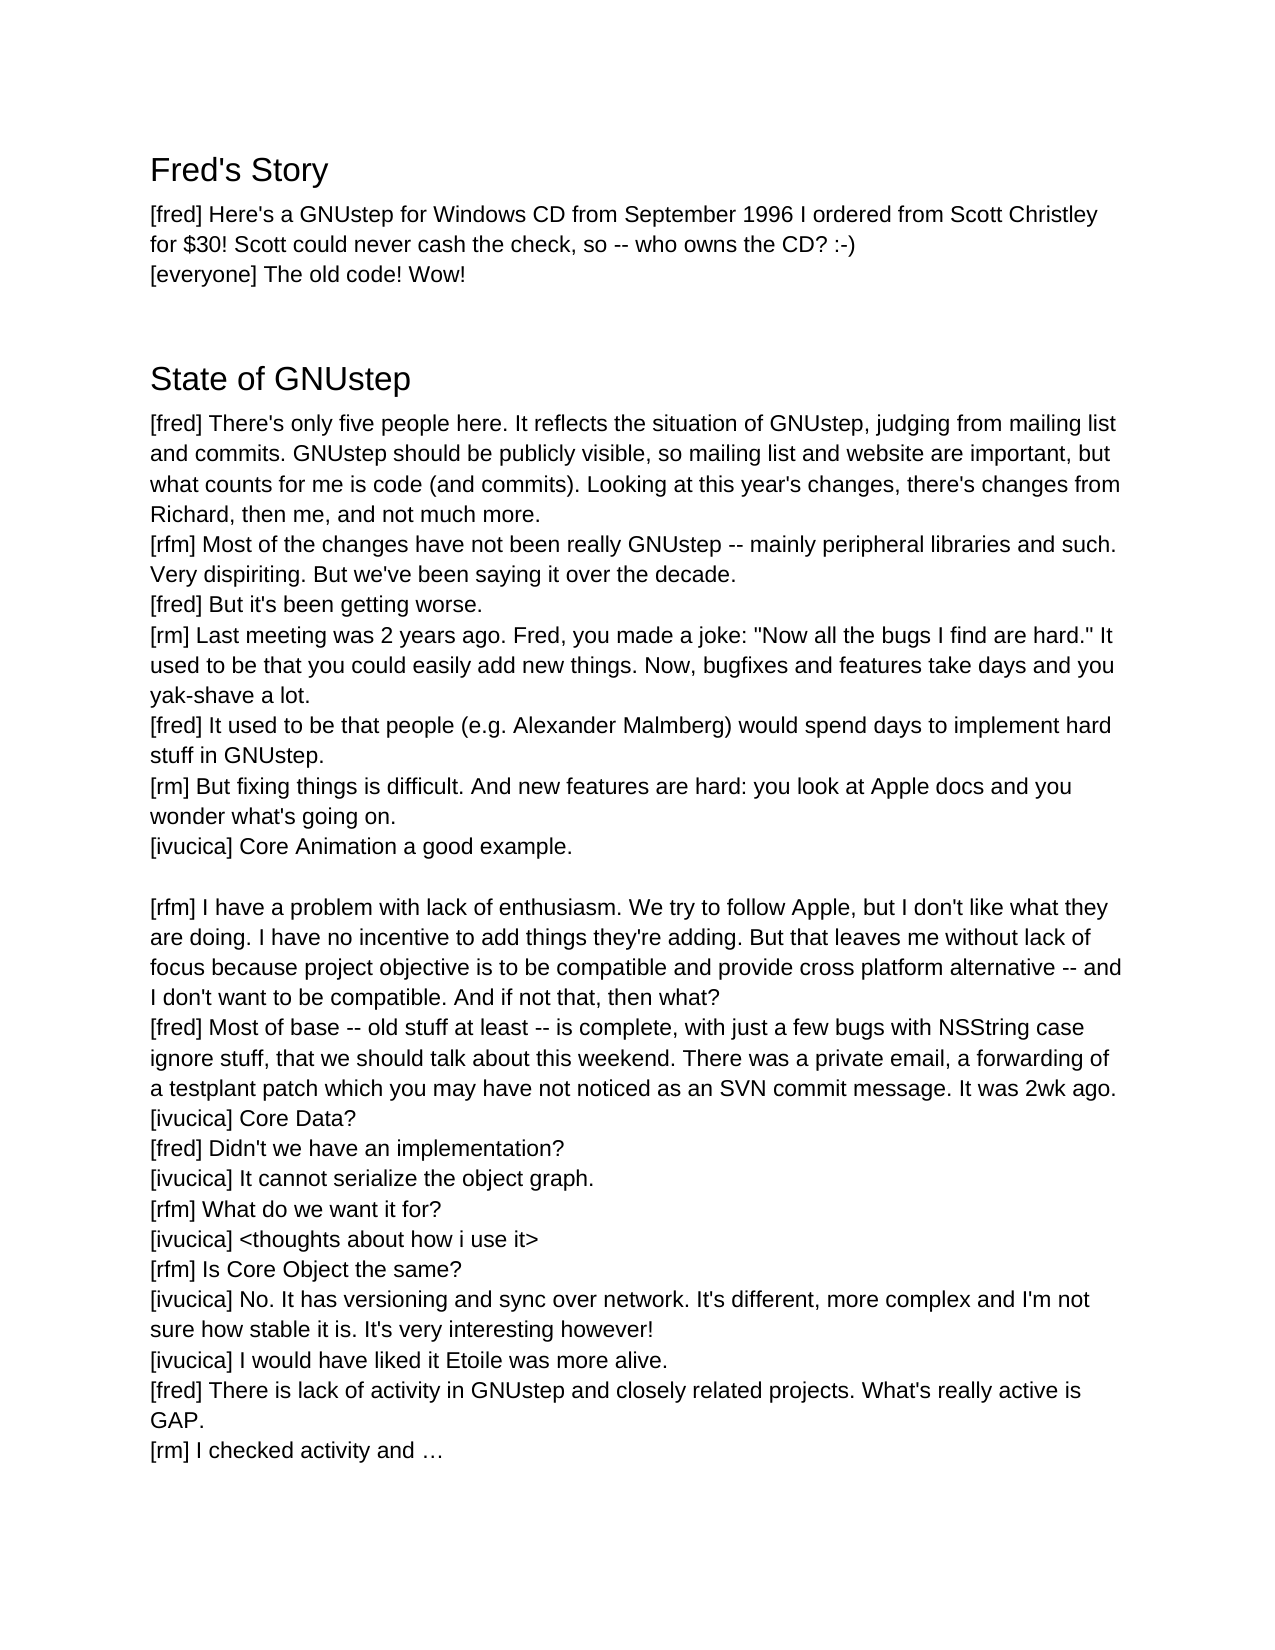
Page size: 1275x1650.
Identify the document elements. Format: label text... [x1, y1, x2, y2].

text [rfm] What do we want it for? [150, 1196, 1125, 1222]
text [ivucica] It cannot serialize the object graph. [150, 1165, 1125, 1192]
text [fred] Didn't we have an implementation? [150, 1135, 1125, 1162]
text [rm] I checked activity and … [150, 1437, 1125, 1464]
subtitle Fred's Story [150, 150, 1125, 188]
text [fred] Most of base -- old stuff at least -- is complete, with just a few bugs with NSString case ignore stuff, that we should talk about this weekend. There was a private email, a forwarding of a testplant patch which you may have not noticed as an SVN commit message. It was 2wk ago. [150, 1014, 1125, 1101]
text [ivucica] Core Data? [150, 1105, 1125, 1131]
text [rfm] Is Core Object the same? [150, 1256, 1125, 1282]
text [fred] There is lack of activity in GNUstep and closely related projects. What's really active is GAP. [150, 1377, 1125, 1433]
text [ivucica] No. It has versioning and sync over network. It's different, more complex and I'm not sure how stable it is. It's very interesting however! [150, 1286, 1125, 1343]
text [ivucica] I would have liked it Etoile was more alive. [150, 1347, 1125, 1373]
text [rm] Last meeting was 2 years ago. Fred, you made a joke: "Now all the bugs I find are hard." It used to be that you could easily add new things. Now, bugfixes and features take days and you yak-shave a lot. [150, 622, 1125, 708]
text [rm] But fixing things is difficult. And new features are hard: you look at Apple docs and you wonder what's going on. [150, 773, 1125, 829]
text [fred] But it's been getting worse. [150, 591, 1125, 618]
text [ivucica] <thoughts about how i use it> [150, 1226, 1125, 1252]
text [fred] There's only five people here. It reflects the situation of GNUstep, judging from mailing list and commits. GNUstep should be publicly visible, so mailing list and website are important, but what counts for me is code (and commits). Looking at this year's changes, there's changes from Richard, then me, and not much more. [150, 410, 1125, 527]
text [rfm] Most of the changes have not been really GNUstep -- mainly peripheral libraries and such. Very dispiriting. But we've been saying it over the decade. [150, 531, 1125, 588]
subtitle State of GNUstep [150, 359, 1125, 398]
text [fred] It used to be that people (e.g. Alexander Malmberg) would spend days to implement hard stuff in GNUstep. [150, 712, 1125, 769]
text [ivucica] Core Animation a good example. [150, 833, 1125, 859]
text [fred] Here's a GNUstep for Windows CD from September 1996 I ordered from Scott Christley for $30! Scott could never cash the check, so -- who owns the CD? :-) [150, 201, 1125, 257]
text [rfm] I have a problem with lack of enthusiasm. We try to follow Apple, but I don't like what they are doing. I have no incentive to add things they're adding. But that leaves me without lack of focus because project objective is to be compatible and provide cross platform alternative -- and I don't want to be compatible. And if not that, then what? [150, 893, 1125, 1011]
text [everyone] The old code! Wow! [150, 261, 1125, 288]
